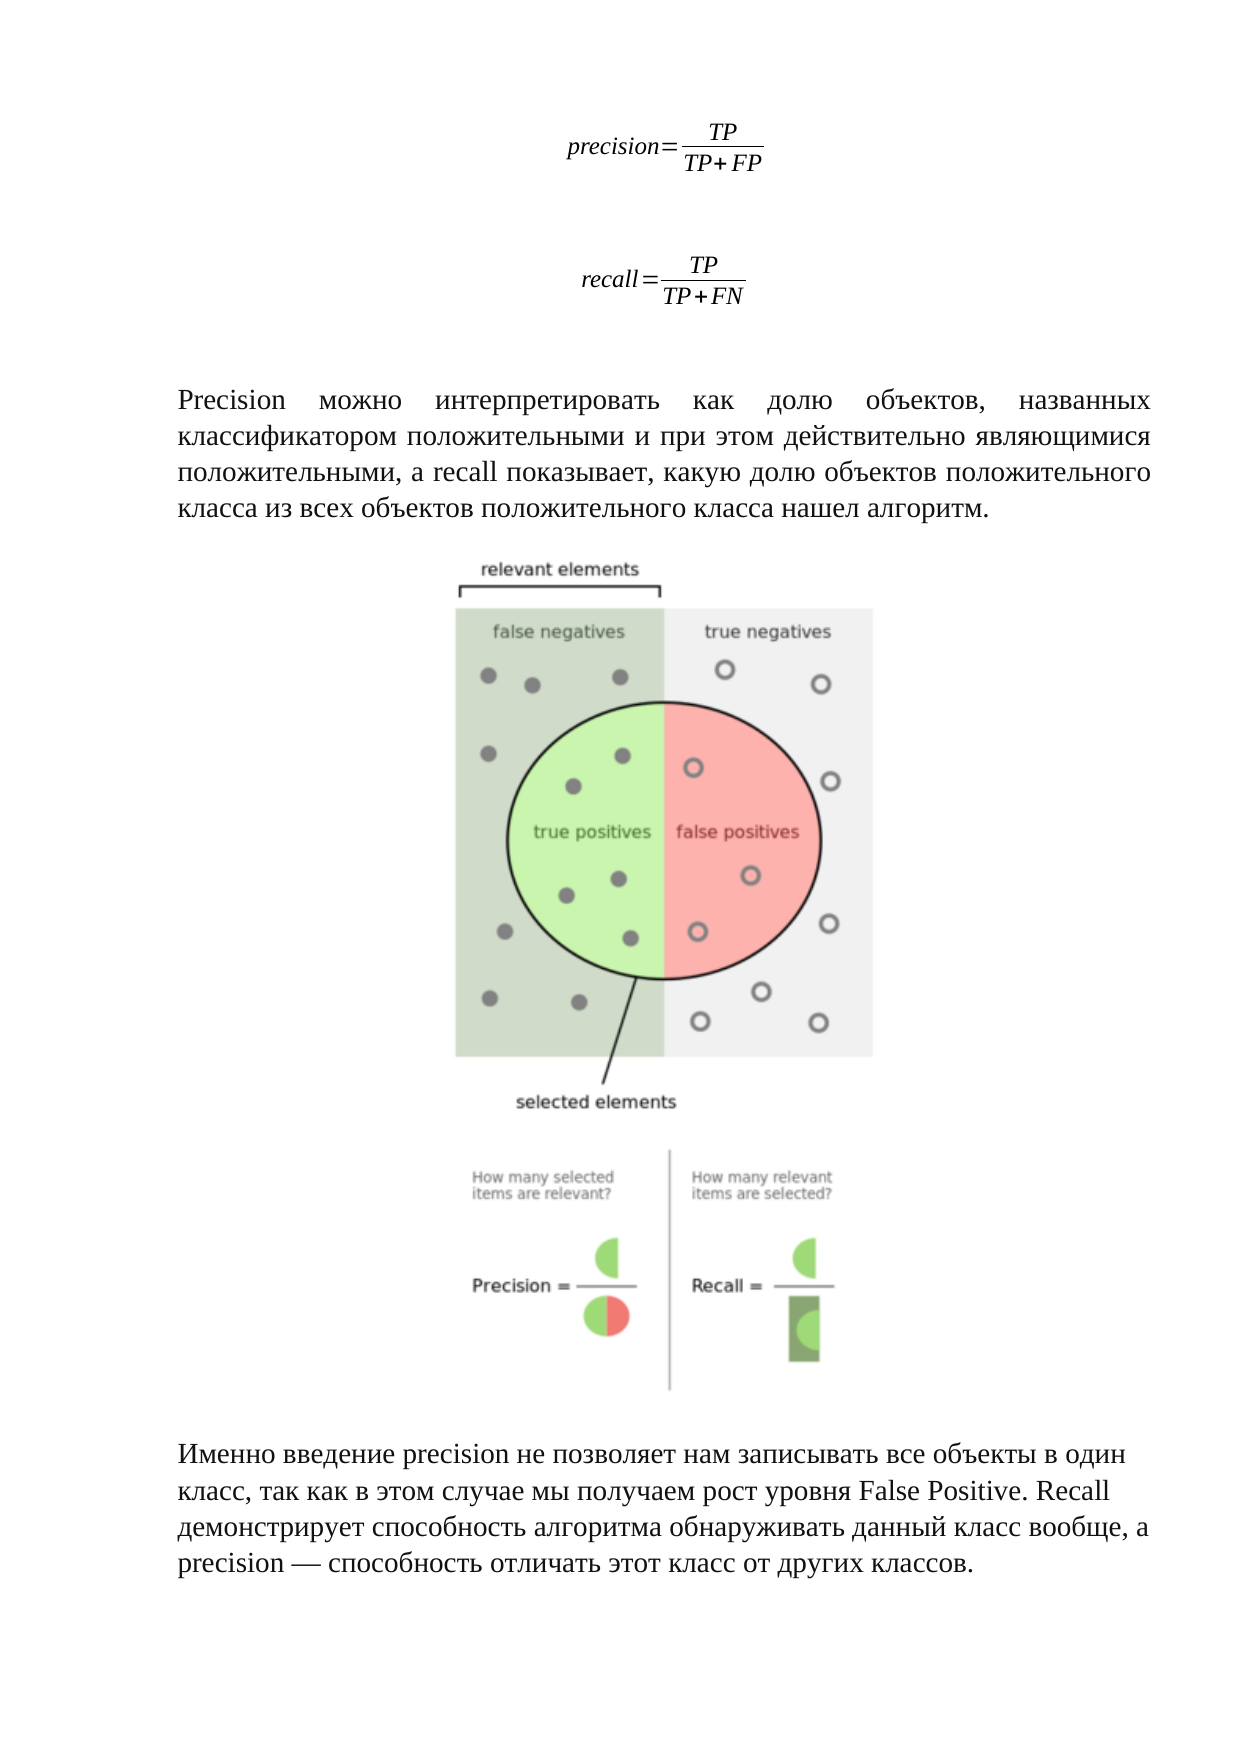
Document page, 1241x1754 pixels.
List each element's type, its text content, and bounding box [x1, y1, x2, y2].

text Precision можно интерпретировать как долю объектов, названных классификатором положительными и при этом действительно являющимися положительными, а recall показывает, какую долю объектов положительного класса из всех объектов положительного класса нашел алгоритм. [177, 488, 1152, 524]
text Именно введение precision не позволяет нам записывать все объекты в один класс, так как в этом случае мы получаем рост уровня False Positive. Recall демонстрирует способность алгоритма обнаруживать данный класс вообще, а precision — способность отличать этот класс от других классов. [177, 1437, 1152, 1578]
picture [423, 543, 905, 1418]
